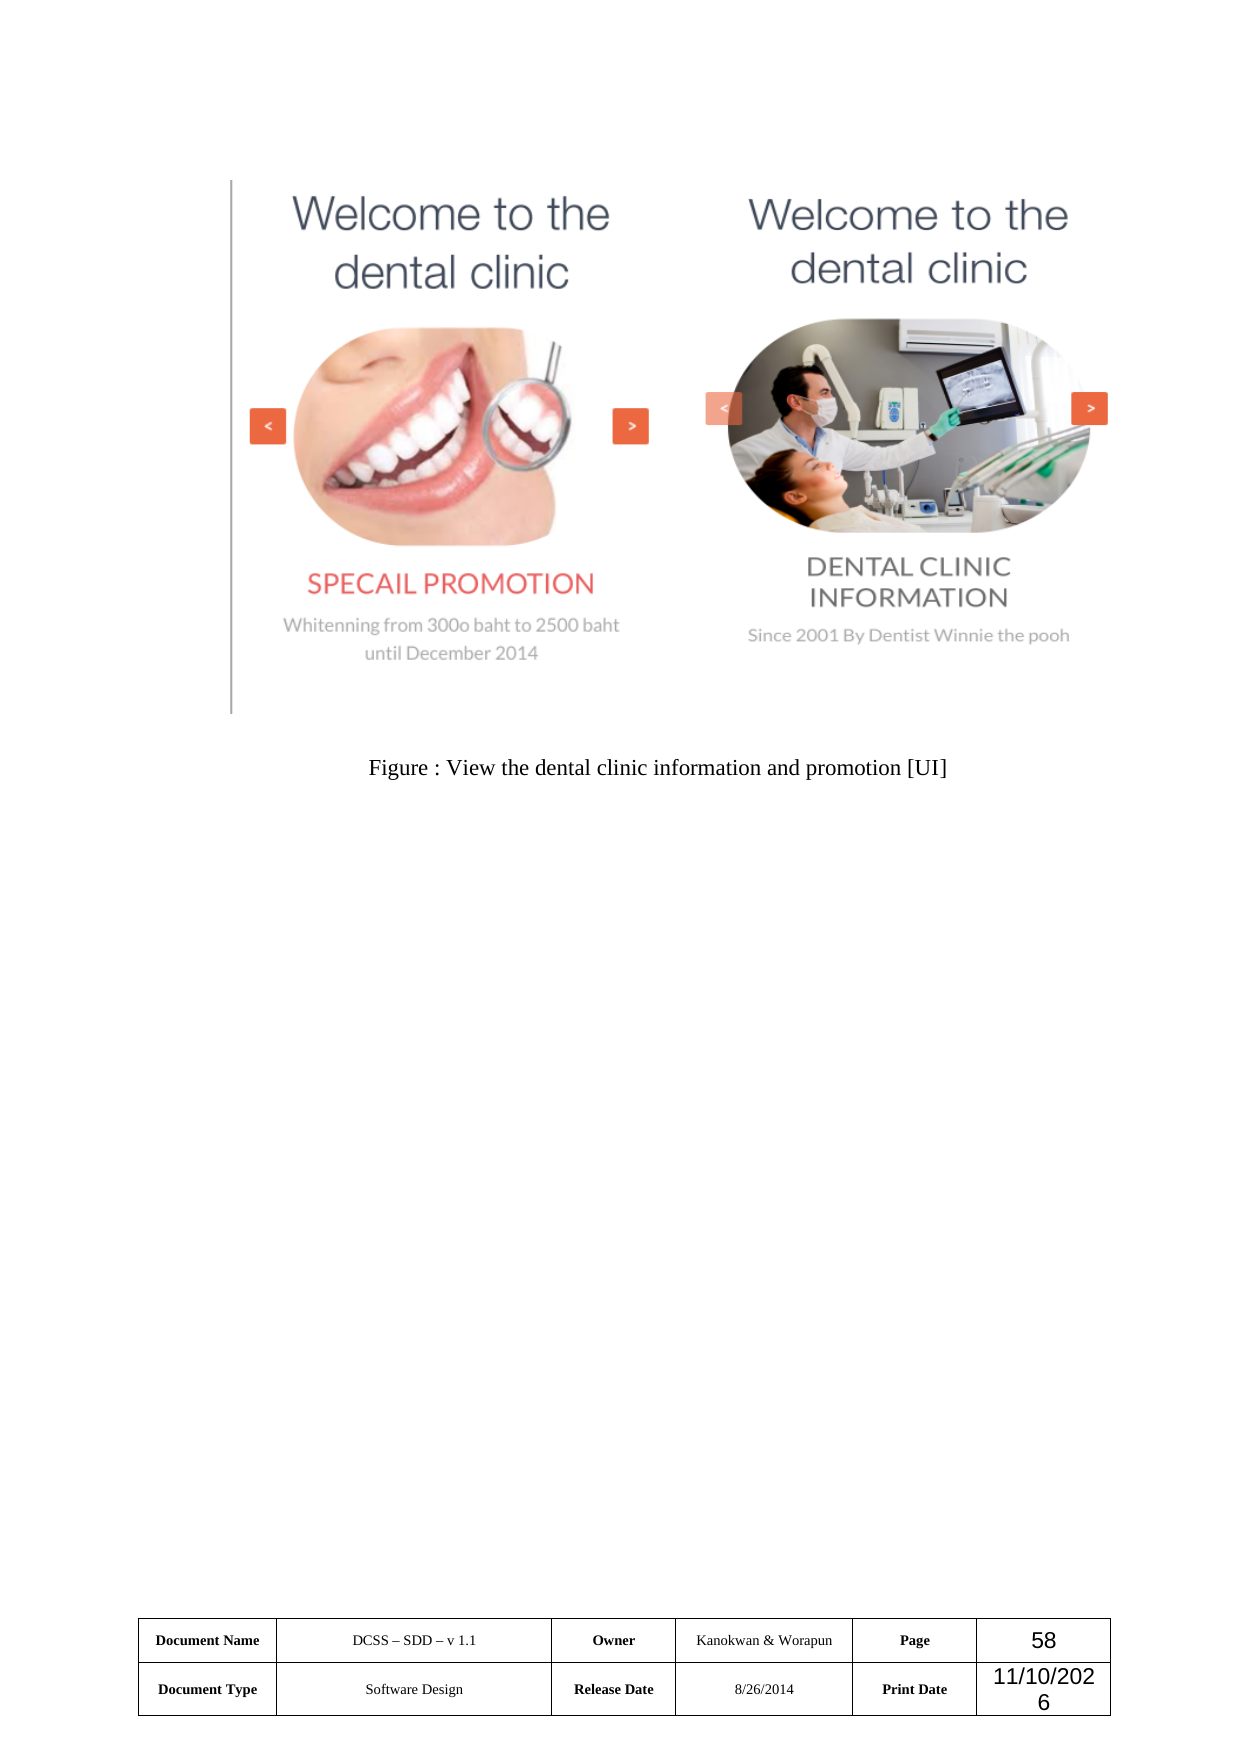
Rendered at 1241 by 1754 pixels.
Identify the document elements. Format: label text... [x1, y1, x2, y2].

text Figure : View the dental clinic information and promotion [UI] [150, 754, 1090, 781]
picture [688, 180, 1126, 714]
picture [230, 180, 668, 714]
